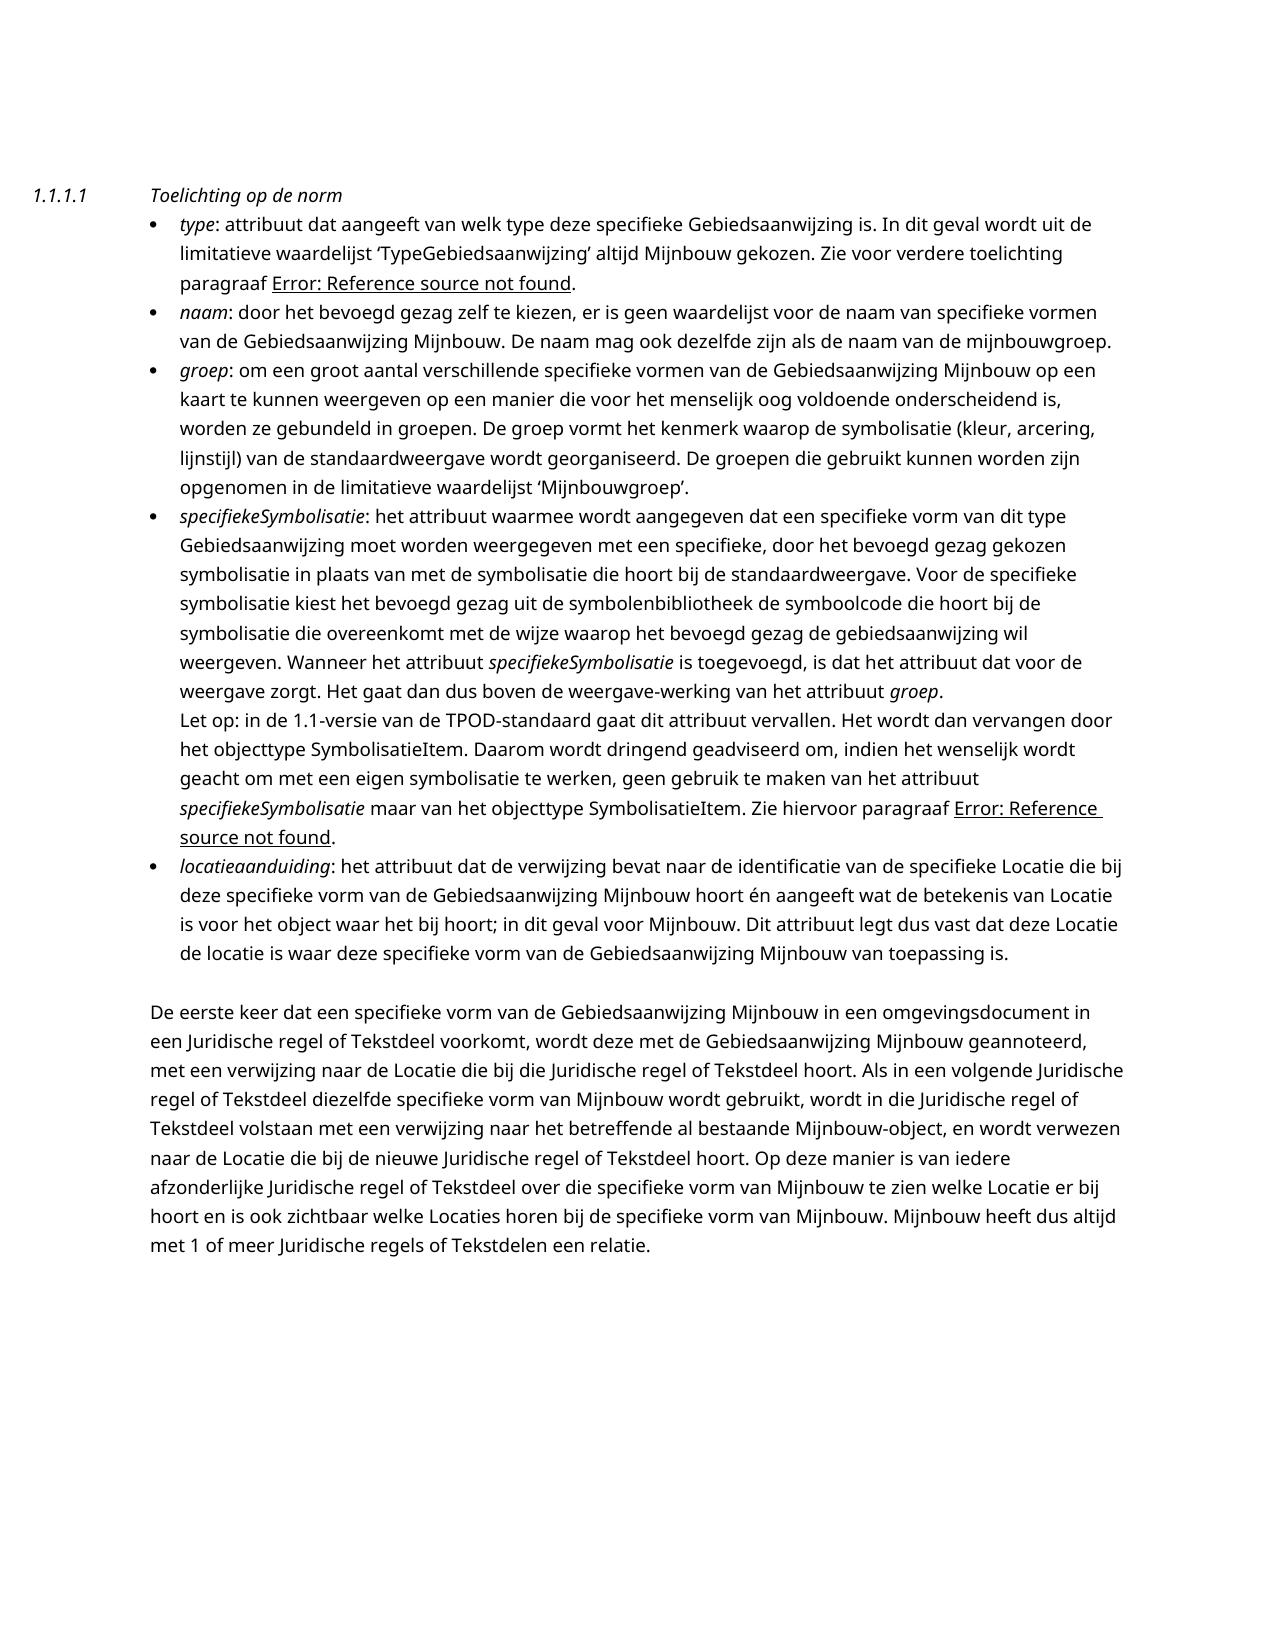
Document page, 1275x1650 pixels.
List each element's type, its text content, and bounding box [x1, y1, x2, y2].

text De eerste keer dat een specifieke vorm van de Gebiedsaanwijzing Mijnbouw in een omgevingsdocument in een Juridische regel of Tekstdeel voorkomt, wordt deze met de Gebiedsaanwijzing Mijnbouw geannoteerd, met een verwijzing naar de Locatie die bij die Juridische regel of Tekstdeel hoort. Als in een volgende Juridische regel of Tekstdeel diezelfde specifieke vorm van Mijnbouw wordt gebruikt, wordt in die Juridische regel of Tekstdeel volstaan met een verwijzing naar het betreffende al bestaande Mijnbouw-object, en wordt verwezen naar de Locatie die bij de nieuwe Juridische regel of Tekstdeel hoort. Op deze manier is van iedere afzonderlijke Juridische regel of Tekstdeel over die specifieke vorm van Mijnbouw te zien welke Locatie er bij hoort en is ook zichtbaar welke Locaties horen bij de specifieke vorm van Mijnbouw. Mijnbouw heeft dus altijd met 1 of meer Juridische regels of Tekstdelen een relatie. [150, 996, 1125, 1258]
text specifiekeSymbolisatie: het attribuut waarmee wordt aangegeven dat een specifieke vorm van dit type Gebiedsaanwijzing moet worden weergegeven met een specifieke, door het bevoegd gezag gekozen symbolisatie in plaats van met de symbolisatie die hoort bij de standaardweergave. Voor de specifieke symbolisatie kiest het bevoegd gezag uit de symbolenbibliotheek de symboolcode die hoort bij de symbolisatie die overeenkomt met de wijze waarop het bevoegd gezag de gebiedsaanwijzing wil weergeven. Wanneer het attribuut specifiekeSymbolisatie is toegevoegd, is dat het attribuut dat voor de weergave zorgt. Het gaat dan dus boven de weergave-werking van het attribuut groep. Let op: in de 1.1-versie van de TPOD-standaard gaat dit attribuut vervallen. Het wordt dan vervangen door het objecttype SymbolisatieItem. Daarom wordt dringend geadviseerd om, indien het wenselijk wordt geacht om met een eigen symbolisatie te werken, geen gebruik te maken van het attribuut specifiekeSymbolisatie maar van het objecttype SymbolisatieItem. Zie hiervoor paragraaf 6.4.31. [150, 500, 1125, 850]
text locatieaanduiding: het attribuut dat de verwijzing bevat naar de identificatie van de specifieke Locatie die bij deze specifieke vorm van de Gebiedsaanwijzing Mijnbouw hoort én aangeeft wat de betekenis van Locatie is voor het object waar het bij hoort; in dit geval voor Mijnbouw. Dit attribuut legt dus vast dat deze Locatie de locatie is waar deze specifieke vorm van de Gebiedsaanwijzing Mijnbouw van toepassing is. [150, 850, 1125, 967]
text type: attribuut dat aangeeft van welk type deze specifieke Gebiedsaanwijzing is. In dit geval wordt uit de limitatieve waardelijst ‘TypeGebiedsaanwijzing’ altijd Mijnbouw gekozen. Zie voor verdere toelichting paragraaf 6.4.9. [150, 208, 1125, 296]
subtitle Toelichting op de norm [32, 179, 1125, 208]
text groep: om een groot aantal verschillende specifieke vormen van de Gebiedsaanwijzing Mijnbouw op een kaart te kunnen weergeven op een manier die voor het menselijk oog voldoende onderscheidend is, worden ze gebundeld in groepen. De groep vormt het kenmerk waarop de symbolisatie (kleur, arcering, lijnstijl) van de standaardweergave wordt georganiseerd. De groepen die gebruikt kunnen worden zijn opgenomen in de limitatieve waardelijst ‘Mijnbouwgroep’. [150, 354, 1125, 500]
text naam: door het bevoegd gezag zelf te kiezen, er is geen waardelijst voor de naam van specifieke vormen van de Gebiedsaanwijzing Mijnbouw. De naam mag ook dezelfde zijn als de naam van de mijnbouwgroep. [150, 296, 1125, 354]
